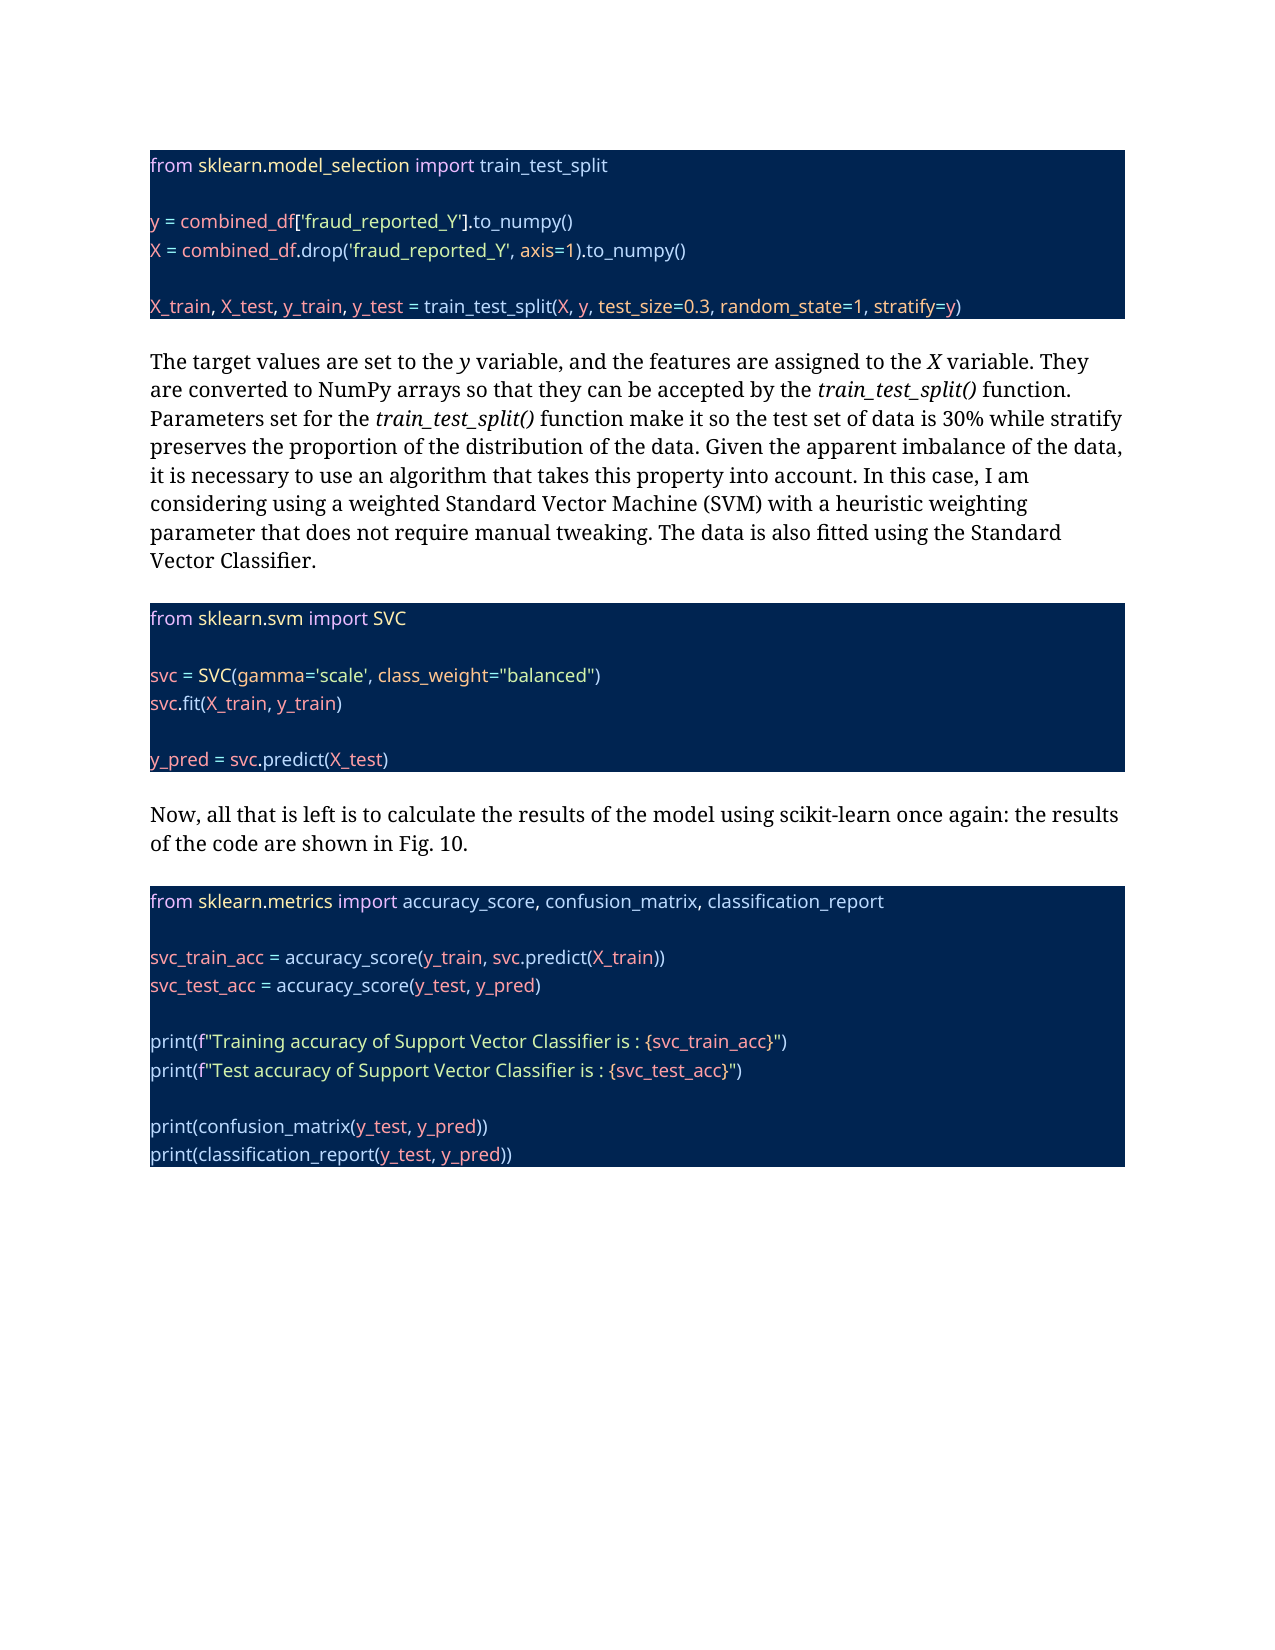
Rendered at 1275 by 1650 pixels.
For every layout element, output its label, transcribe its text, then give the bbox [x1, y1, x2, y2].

text Now, all that is left is to calculate the results of the model using scikit-learn once again: the results of the code are shown in Fig. 10. [150, 800, 1125, 857]
text svc_train_acc = accuracy_score(y_train, svc.predict(X_train)) [150, 942, 1125, 970]
text svc.fit(X_train, y_train) [150, 687, 1125, 716]
text print(f"Test accuracy of Support Vector Classifier is : {svc_test_acc}") [150, 1054, 1125, 1082]
text print(f"Training accuracy of Support Vector Classifier is : {svc_train_acc}") [150, 1026, 1125, 1054]
text y_pred = svc.predict(X_test) [150, 744, 1125, 772]
text The target values are set to the y variable, and the features are assigned to the X variable. They are converted to NumPy arrays so that they can be accepted by the train_test_split() function. Parameters set for the train_test_split() function make it so the test set of data is 30% while stratify preserves the proportion of the distribution of the data. Given the apparent imbalance of the data, it is necessary to use an algorithm that takes this property into account. In this case, I am considering using a weighted Standard Vector Machine (SVM) with a heuristic weighting parameter that does not require manual tweaking. The data is also fitted using the Standard Vector Classifier. [150, 347, 1125, 575]
text X = combined_df.drop('fraud_reported_Y', axis=1).to_numpy() [150, 234, 1125, 262]
text from sklearn.metrics import accuracy_score, confusion_matrix, classification_report [150, 886, 1125, 914]
text svc = SVC(gamma='scale', class_weight="balanced") [150, 659, 1125, 687]
text X_train, X_test, y_train, y_test = train_test_split(X, y, test_size=0.3, random_state=1, stratify=y) [150, 291, 1125, 319]
text y = combined_df['fraud_reported_Y'].to_numpy() [150, 206, 1125, 234]
text print(classification_report(y_test, y_pred)) [150, 1139, 1125, 1167]
text from sklearn.svm import SVC [150, 603, 1125, 631]
text svc_test_acc = accuracy_score(y_test, y_pred) [150, 970, 1125, 998]
text print(confusion_matrix(y_test, y_pred)) [150, 1111, 1125, 1139]
text from sklearn.model_selection import train_test_split [150, 150, 1125, 178]
